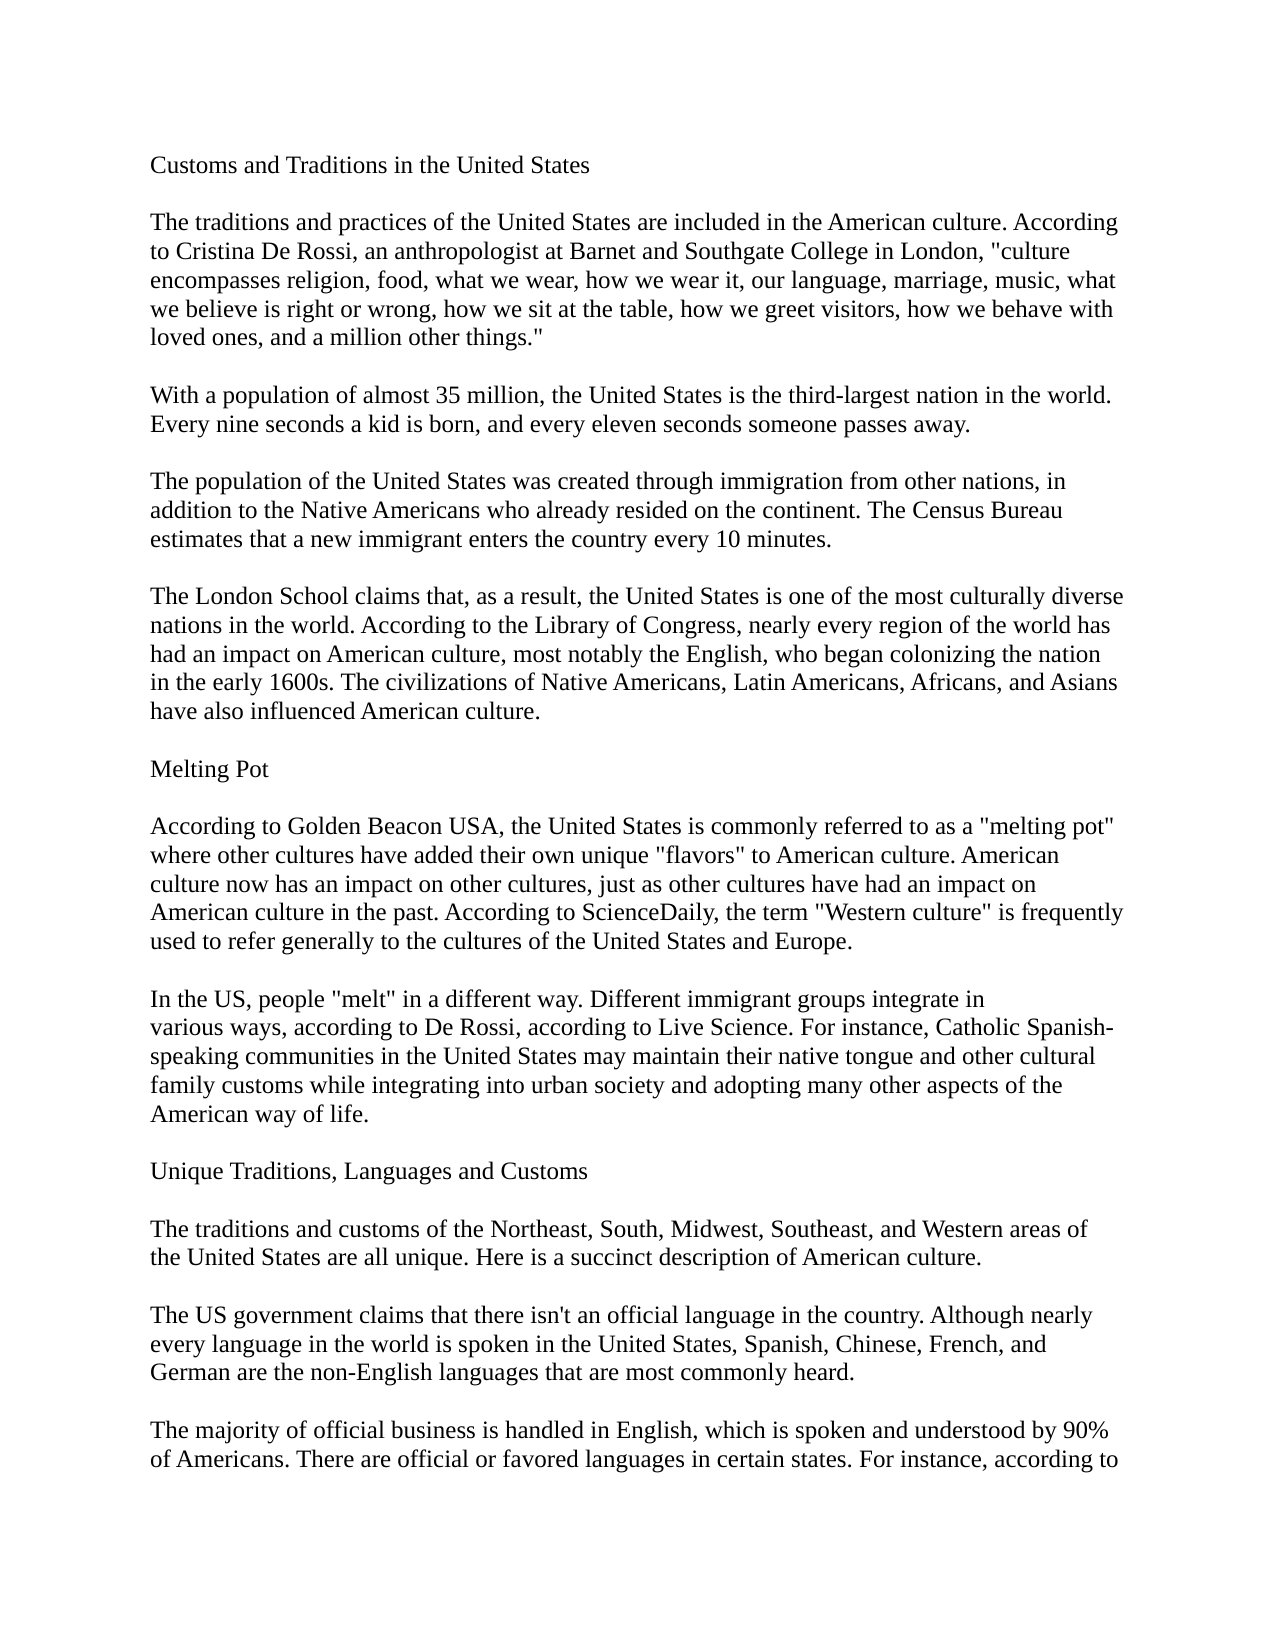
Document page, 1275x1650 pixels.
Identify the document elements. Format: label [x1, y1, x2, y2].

text [150, 150, 1125, 1472]
